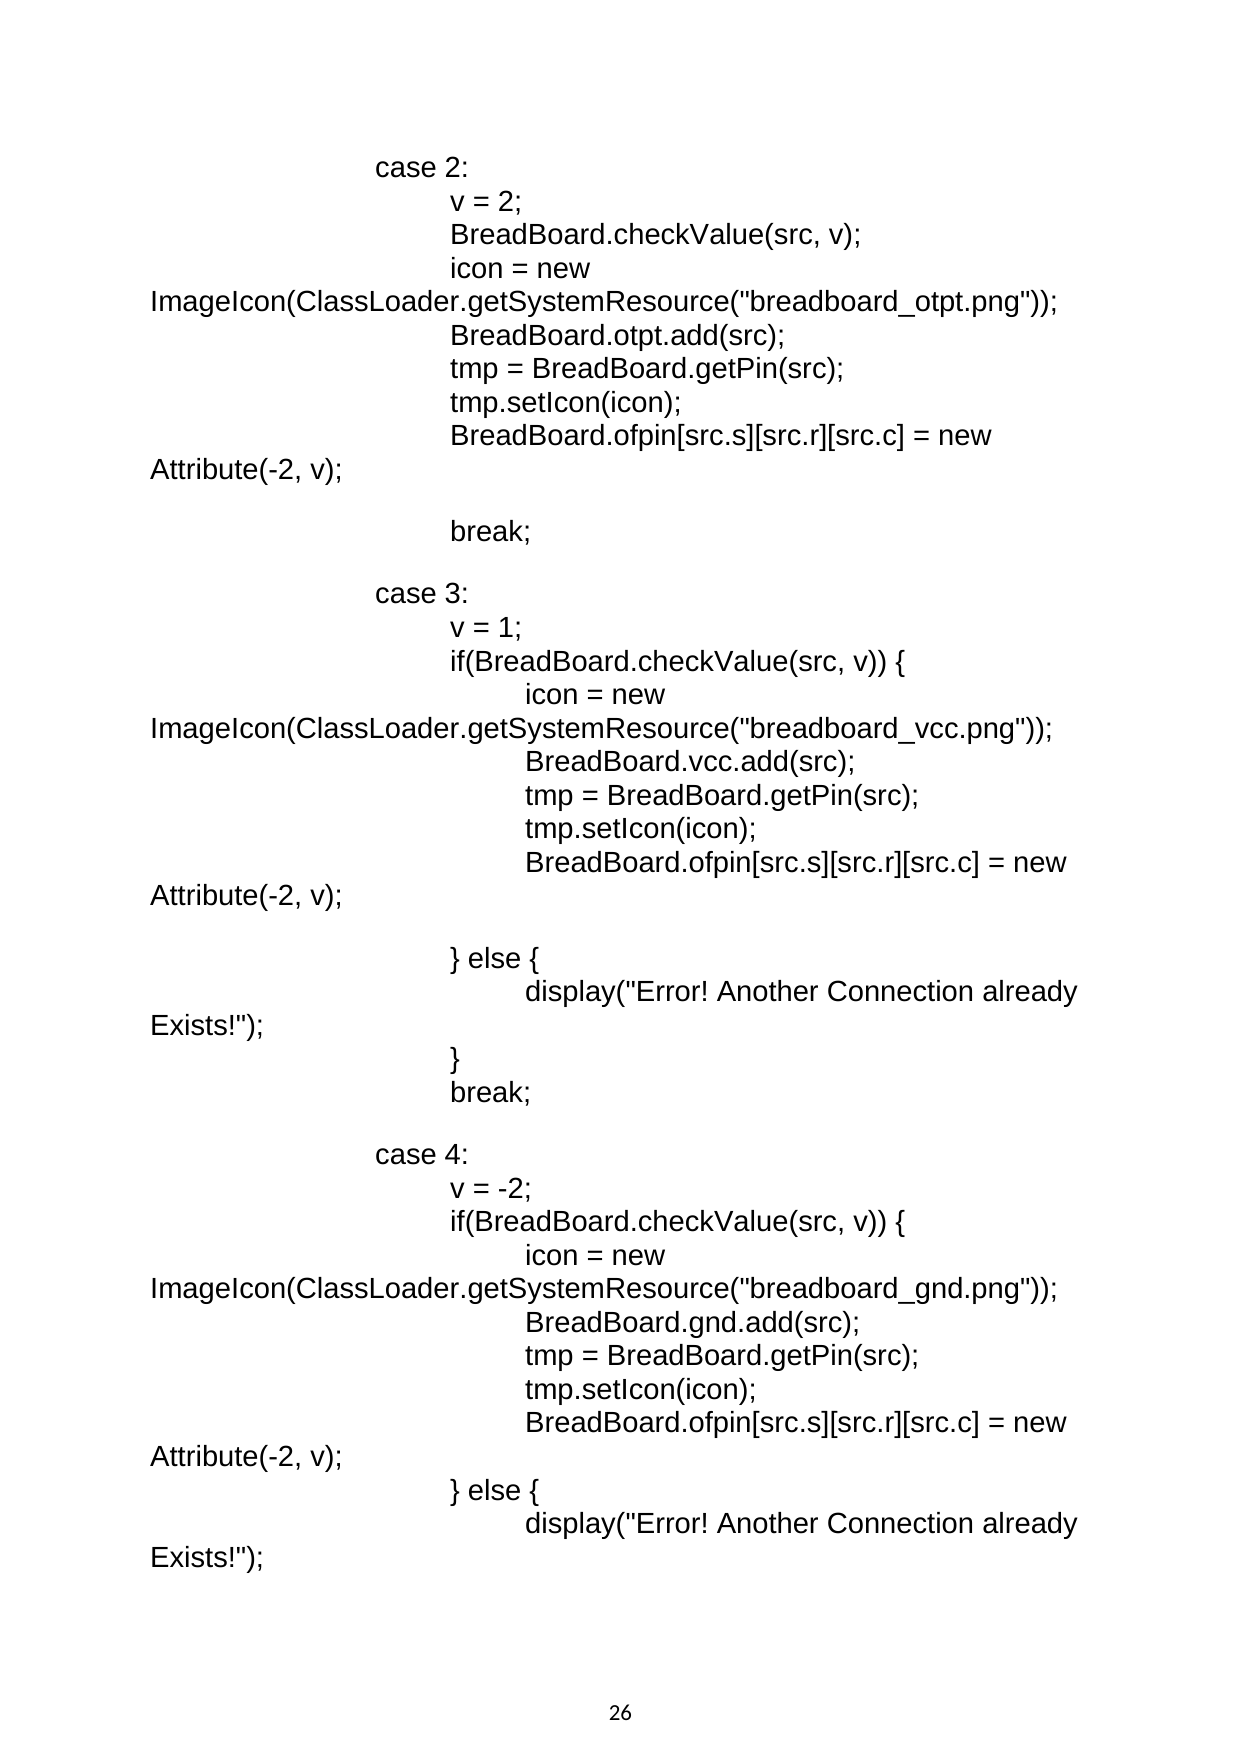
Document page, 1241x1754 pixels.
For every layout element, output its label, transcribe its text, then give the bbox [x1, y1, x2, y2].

text BreadBoard.ofpin[src.s][src.r][src.c] = new Attribute(-2, v); [150, 1405, 1090, 1472]
text BreadBoard.checkValue(src, v); [150, 217, 1090, 251]
text BreadBoard.ofpin[src.s][src.r][src.c] = new Attribute(-2, v); [150, 418, 1090, 485]
text break; [150, 514, 1090, 548]
text if(BreadBoard.checkValue(src, v)) { [150, 1204, 1090, 1238]
text if(BreadBoard.checkValue(src, v)) { [150, 643, 1090, 677]
text icon = new ImageIcon(ClassLoader.getSystemResource("breadboard_vcc.png")); [150, 677, 1090, 744]
text display("Error! Another Connection already Exists!"); [150, 1506, 1090, 1573]
text v = 2; [150, 183, 1090, 217]
text tmp = BreadBoard.getPin(src); [150, 351, 1090, 385]
text display("Error! Another Connection already Exists!"); [150, 974, 1090, 1041]
text tmp.setIcon(icon); [150, 1372, 1090, 1405]
text } else { [150, 941, 1090, 974]
text BreadBoard.otpt.add(src); [150, 318, 1090, 351]
text v = 1; [150, 610, 1090, 643]
text icon = new ImageIcon(ClassLoader.getSystemResource("breadboard_otpt.png")); [150, 251, 1090, 318]
text BreadBoard.vcc.add(src); [150, 744, 1090, 778]
text case 3: [150, 576, 1090, 610]
text case 4: [150, 1137, 1090, 1171]
text tmp.setIcon(icon); [150, 385, 1090, 418]
text v = -2; [150, 1171, 1090, 1204]
text break; [150, 1075, 1090, 1108]
text BreadBoard.gnd.add(src); [150, 1305, 1090, 1338]
text tmp = BreadBoard.getPin(src); [150, 778, 1090, 811]
text BreadBoard.ofpin[src.s][src.r][src.c] = new Attribute(-2, v); [150, 845, 1090, 912]
text tmp.setIcon(icon); [150, 811, 1090, 845]
text } [150, 1041, 1090, 1075]
text tmp = BreadBoard.getPin(src); [150, 1338, 1090, 1372]
text icon = new ImageIcon(ClassLoader.getSystemResource("breadboard_gnd.png")); [150, 1238, 1090, 1305]
text } else { [150, 1472, 1090, 1506]
text case 2: [150, 150, 1090, 183]
